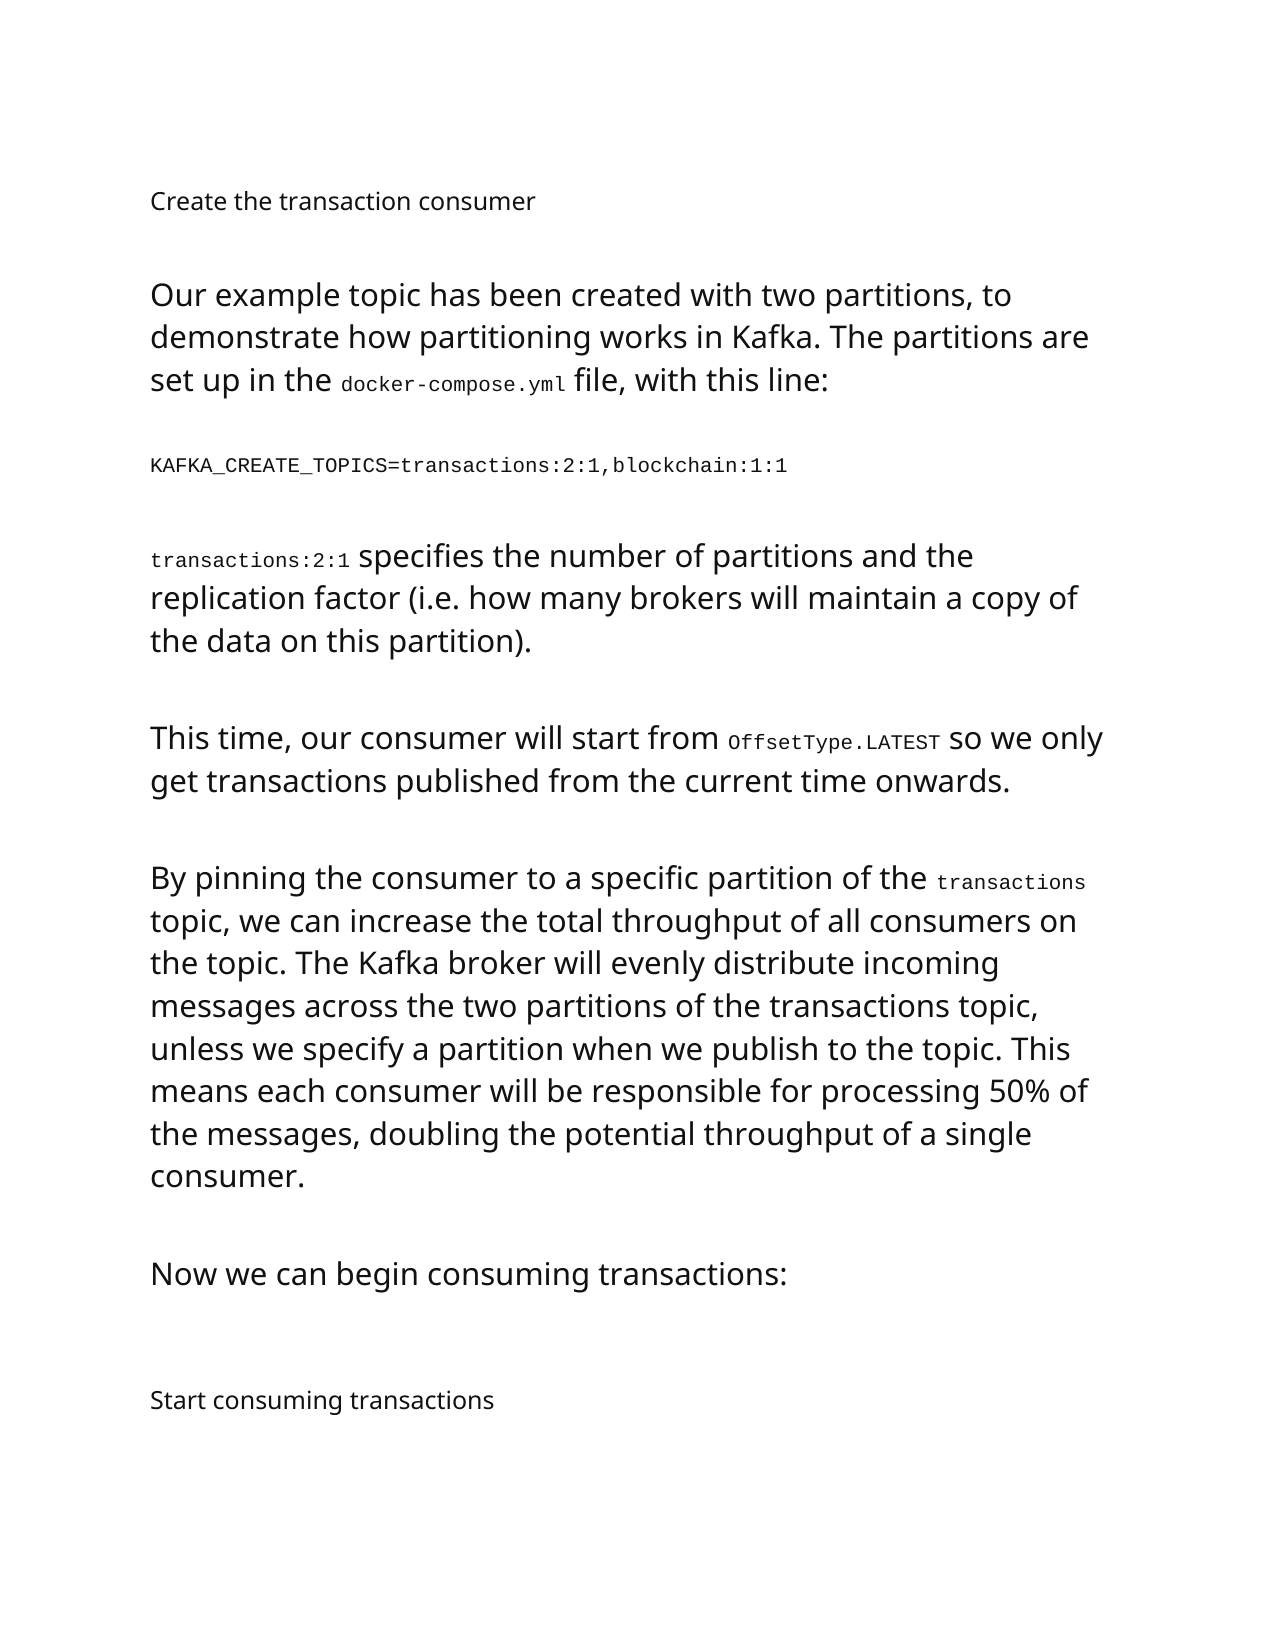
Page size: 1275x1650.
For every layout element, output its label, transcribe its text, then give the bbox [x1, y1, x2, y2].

text This time, our consumer will start from OffsetType.LATEST so we only get transactions published from the current time onwards. [150, 716, 1125, 801]
text By pinning the consumer to a specific partition of the transactions topic, we can increase the total throughput of all consumers on the topic. The Kafka broker will evenly distribute incoming messages across the two partitions of the transactions topic, unless we specify a partition when we publish to the topic. This means each consumer will be responsible for processing 50% of the messages, doubling the potential throughput of a single consumer. [150, 856, 1125, 1197]
text Now we can begin consuming transactions: [150, 1252, 1125, 1294]
text Create the transaction consumer [150, 184, 1125, 218]
text transactions:2:1 specifies the number of partitions and the replication factor (i.e. how many brokers will maintain a copy of the data on this partition). [150, 534, 1125, 661]
text Start consuming transactions [150, 1383, 1125, 1417]
text KAFKA_CREATE_TOPICS=transactions:2:1,blockchain:1:1 [150, 455, 1125, 479]
text Our example topic has been created with two partitions, to demonstrate how partitioning works in Kafka. The partitions are set up in the docker-compose.yml file, with this line: [150, 273, 1125, 401]
